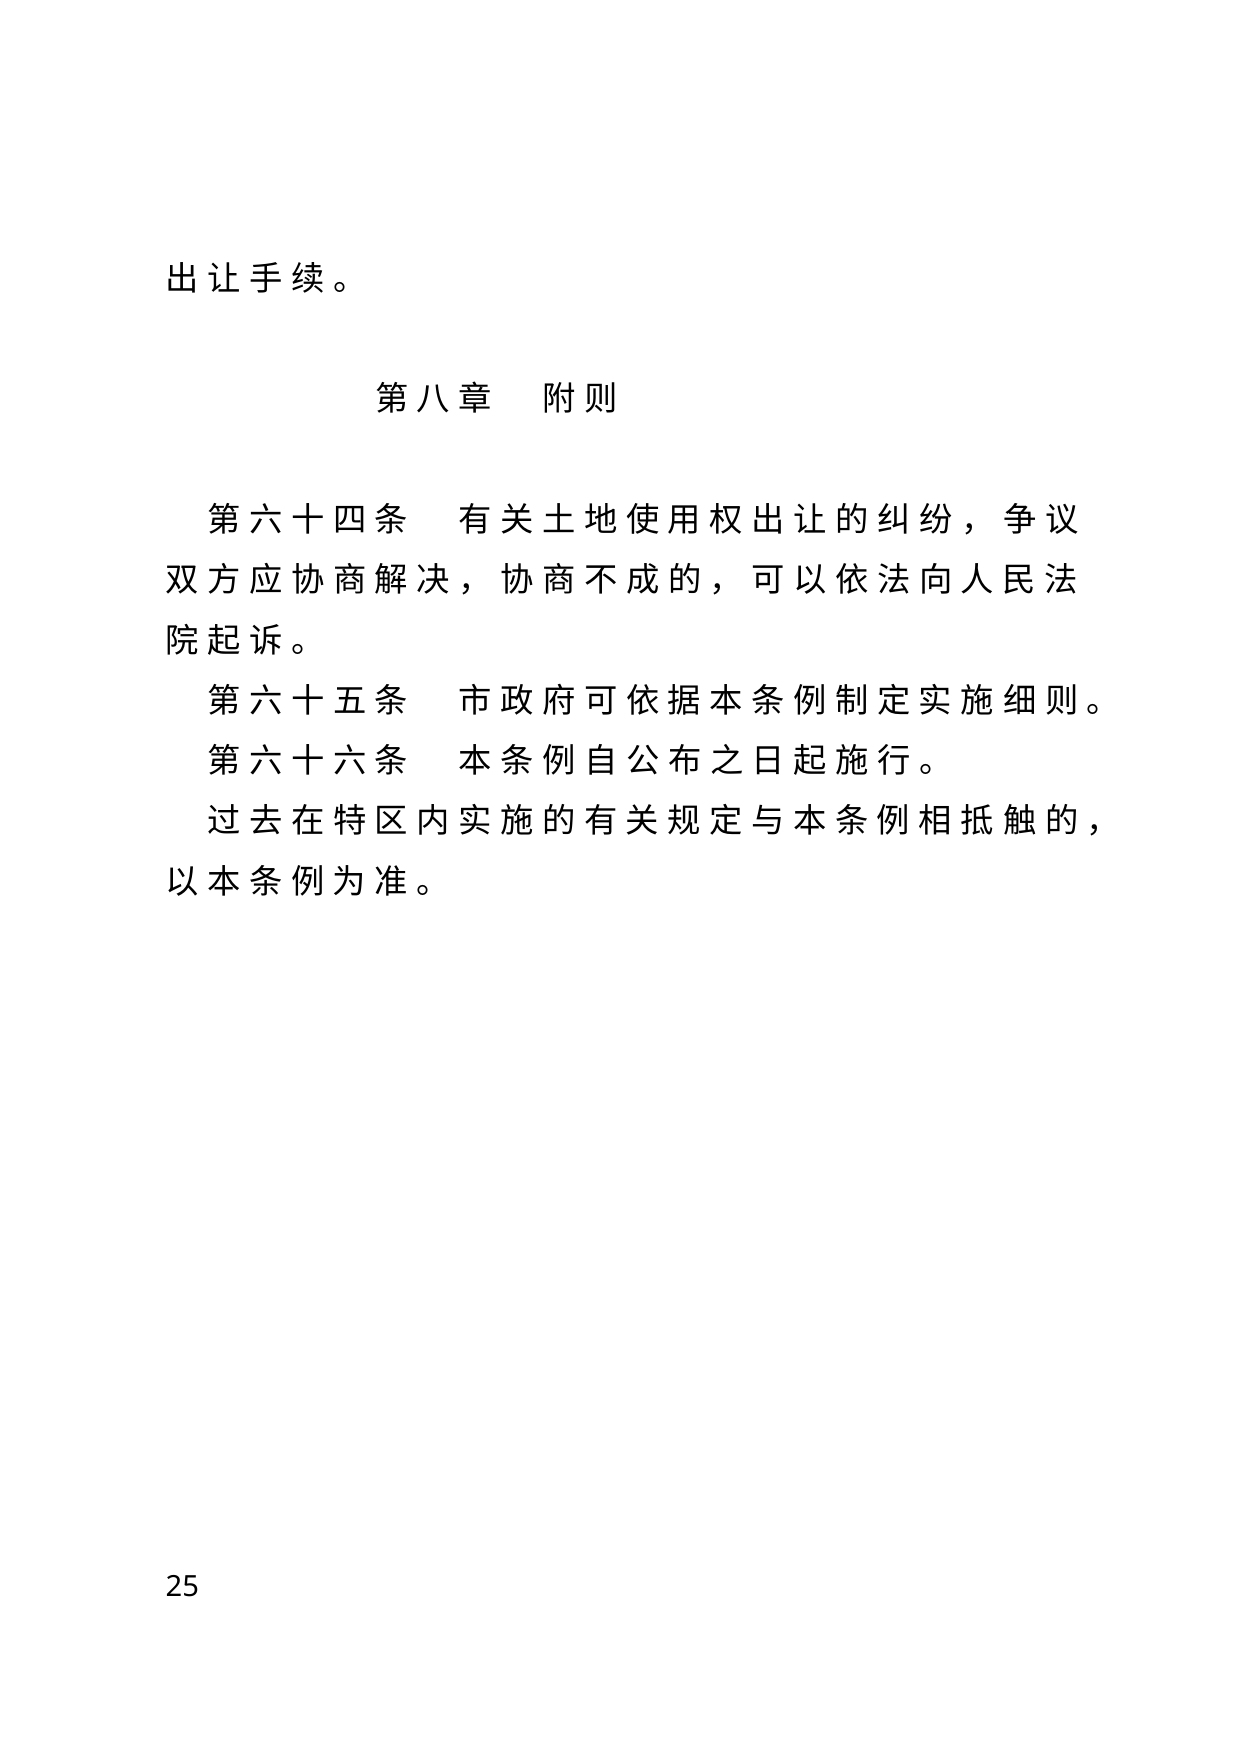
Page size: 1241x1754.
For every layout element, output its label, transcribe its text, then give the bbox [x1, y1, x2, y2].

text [165, 246, 1087, 306]
text 第六十五条 市政府可依据本条例制定实施细则。 [165, 668, 1087, 728]
text 第六十四条 有关土地使用权出让的纠纷，争议双方应协商解决，协商不成的，可以依法向人民法院起诉。 [165, 487, 1087, 668]
text 过去在特区内实施的有关规定与本条例相抵触的，以本条例为准。 [165, 788, 1087, 909]
text 第八章 附则 [165, 366, 1087, 426]
text 第六十六条 本条例自公布之日起施行。 [165, 728, 1087, 788]
